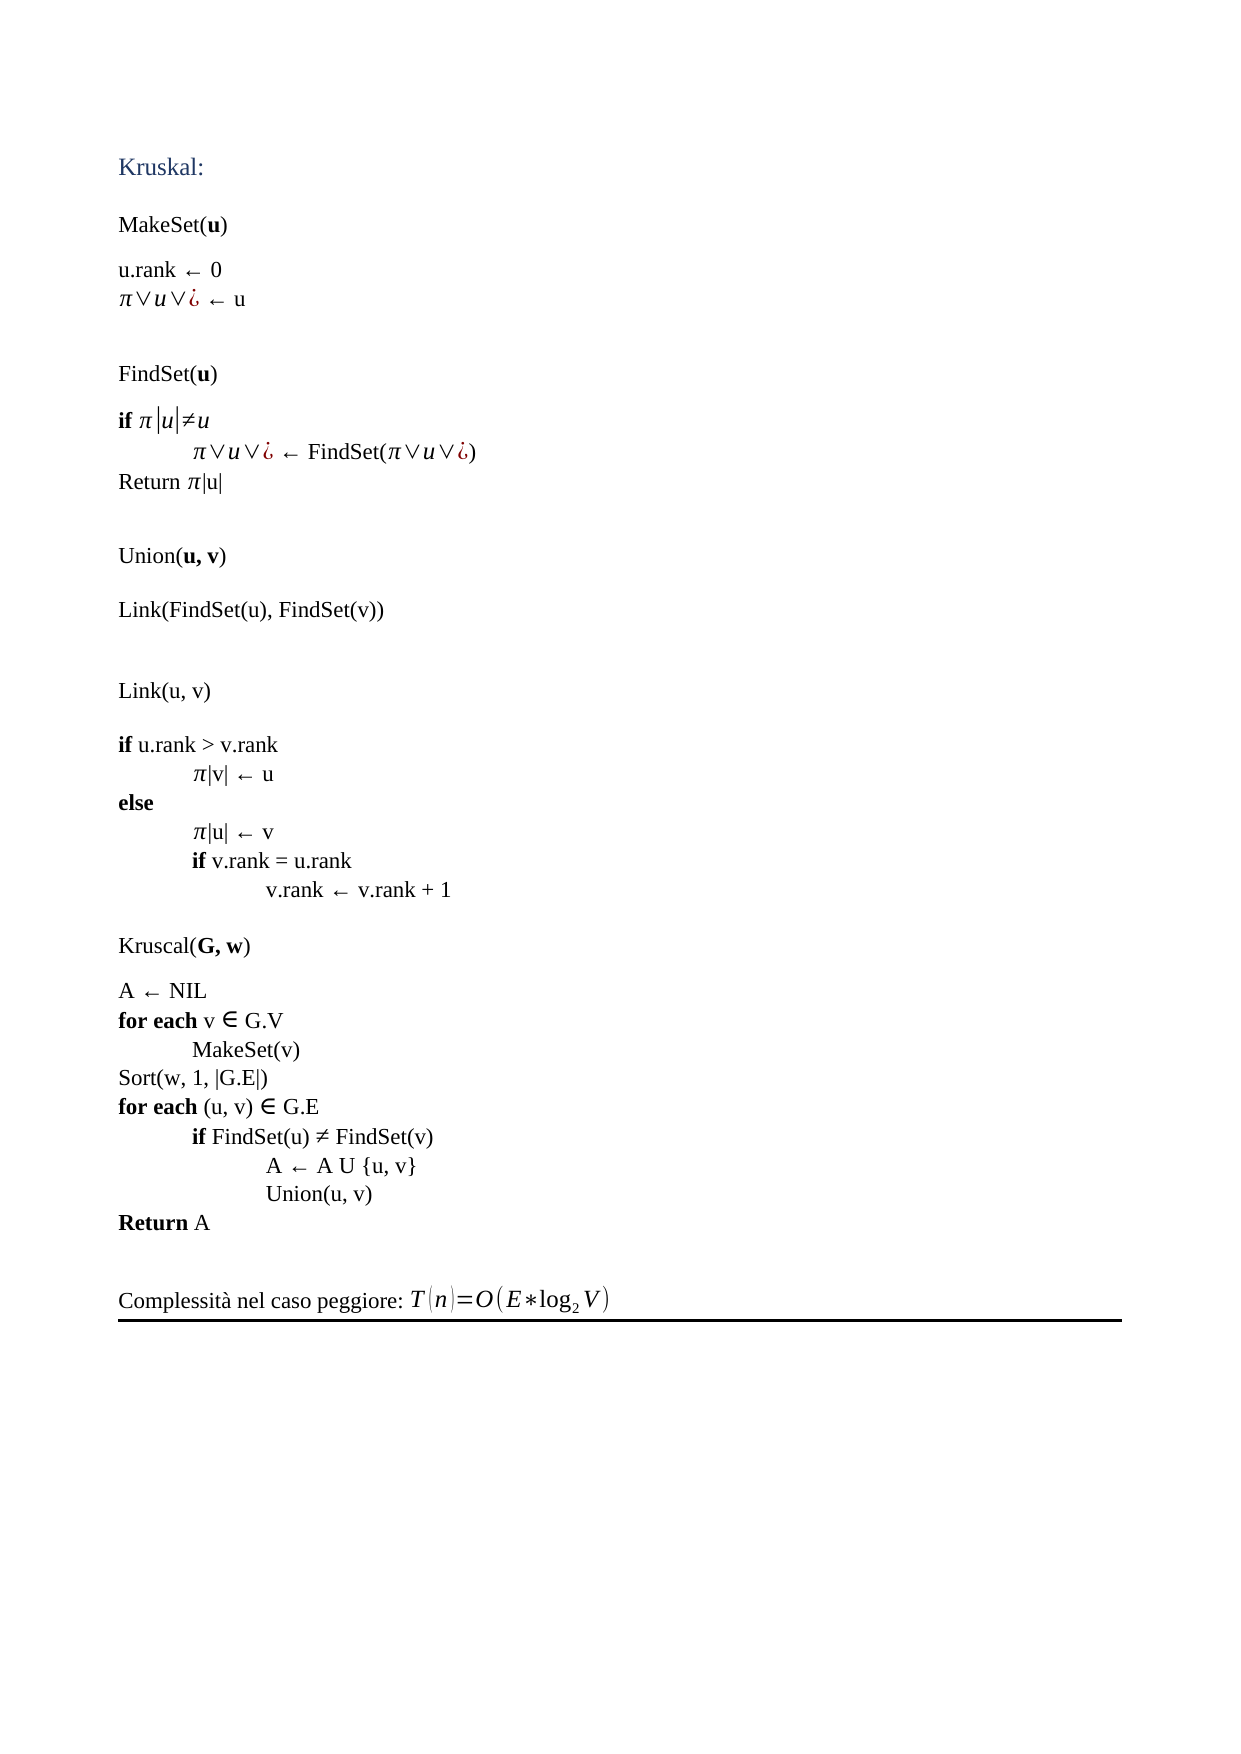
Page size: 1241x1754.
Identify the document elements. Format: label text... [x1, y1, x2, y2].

text FindSet(u) [118, 360, 1122, 386]
text if v.rank = u.rank [118, 847, 1122, 873]
text Link(u, v) [118, 677, 1122, 704]
subtitle Kruskal: [118, 152, 1122, 181]
text A ← NIL [118, 978, 1122, 1004]
text for each v G.V [118, 1006, 1122, 1034]
text |u| ← v [118, 817, 1122, 845]
text A ← A U {u, v} [118, 1152, 1122, 1178]
text for each (u, v) G.E [118, 1093, 1122, 1120]
text Union(u, v) [118, 542, 1122, 568]
text v.rank ← v.rank + 1 [118, 876, 1122, 902]
text MakeSet(u) [118, 211, 1122, 238]
text MakeSet(v) [118, 1036, 1122, 1062]
text |v| ← u [118, 759, 1122, 787]
text ← FindSet() [118, 438, 1122, 465]
text Complessità nel caso peggiore: [118, 1284, 1122, 1319]
text if FindSet(u) FindSet(v) [118, 1122, 1122, 1150]
text Kruscal(G, w) [118, 932, 1122, 959]
text if u.rank > v.rank [118, 731, 1122, 757]
text Sort(w, 1, |G.E|) [118, 1064, 1122, 1091]
text Link(FindSet(u), FindSet(v)) [118, 596, 1122, 622]
text Return |u| [118, 467, 1122, 495]
text u.rank ← 0 [118, 256, 1122, 283]
text ← u [118, 285, 1122, 313]
text else [118, 789, 1122, 815]
text Return A [118, 1209, 1122, 1235]
text if [118, 405, 1122, 436]
text Union(u, v) [118, 1180, 1122, 1207]
